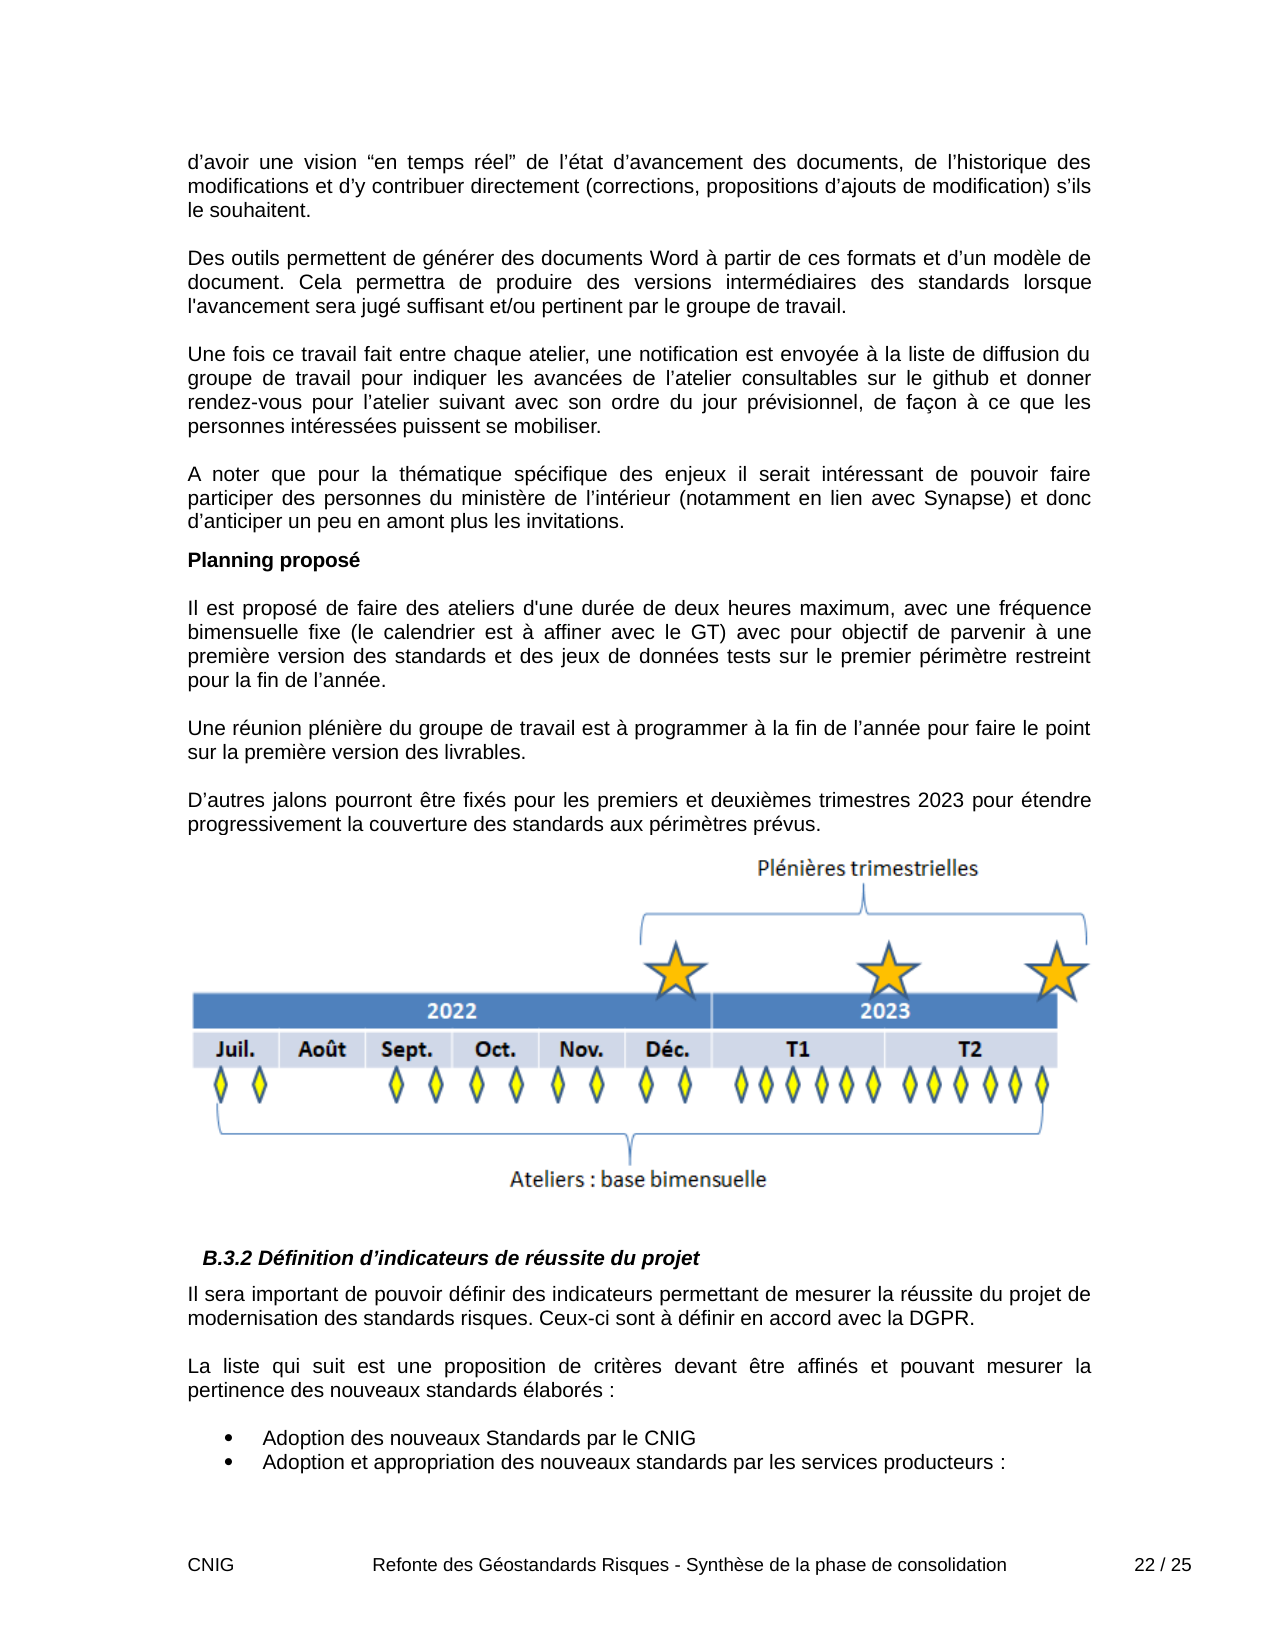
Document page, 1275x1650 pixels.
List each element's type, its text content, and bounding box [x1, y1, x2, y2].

picture [187, 835, 1093, 1197]
text La liste qui suit est une proposition de critères devant être affinés et pouvant mesurer la pertinence des nouveaux standards élaborés : [187, 1354, 1093, 1402]
text Il est proposé de faire des ateliers d'une durée de deux heures maximum, avec une fréquence bimensuelle fixe (le calendrier est à affiner avec le GT) avec pour objectif de parvenir à une première version des standards et des jeux de données tests sur le premier périmètre restreint pour la fin de l’année. [187, 596, 1093, 692]
text A noter que pour la thématique spécifique des enjeux il serait intéressant de pouvoir faire participer des personnes du ministère de l’intérieur (notamment en lien avec Synapse) et donc d’anticiper un peu en amont plus les invitations. [187, 461, 1093, 533]
text Une réunion plénière du groupe de travail est à programmer à la fin de l’année pour faire le point sur la première version des livrables. [187, 716, 1093, 764]
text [187, 150, 1093, 222]
text Une fois ce travail fait entre chaque atelier, une notification est envoyée à la liste de diffusion du groupe de travail pour indiquer les avancées de l’atelier consultables sur le github et donner rendez-vous pour l’atelier suivant avec son ordre du jour prévisionnel, de façon à ce que les personnes intéressées puissent se mobiliser. [187, 342, 1093, 437]
text Il sera important de pouvoir définir des indicateurs permettant de mesurer la réussite du projet de modernisation des standards risques. Ceux-ci sont à définir en accord avec la DGPR. [187, 1282, 1093, 1330]
text D’autres jalons pourront être fixés pour les premiers et deuxièmes trimestres 2023 pour étendre progressivement la couverture des standards aux périmètres prévus. [187, 788, 1093, 835]
list Adoption des nouveaux Standards par le CNIG [225, 1426, 1093, 1450]
list Adoption et appropriation des nouveaux standards par les services producteurs : [225, 1450, 1093, 1474]
text Des outils permettent de générer des documents Word à partir de ces formats et d’un modèle de document. Cela permettra de produire des versions intermédiaires des standards lorsque l'avancement sera jugé suffisant et/ou pertinent par le groupe de travail. [187, 246, 1093, 318]
subtitle Planning proposé [187, 548, 1093, 572]
subtitle Définition d’indicateurs de réussite du projet [202, 1246, 1093, 1270]
